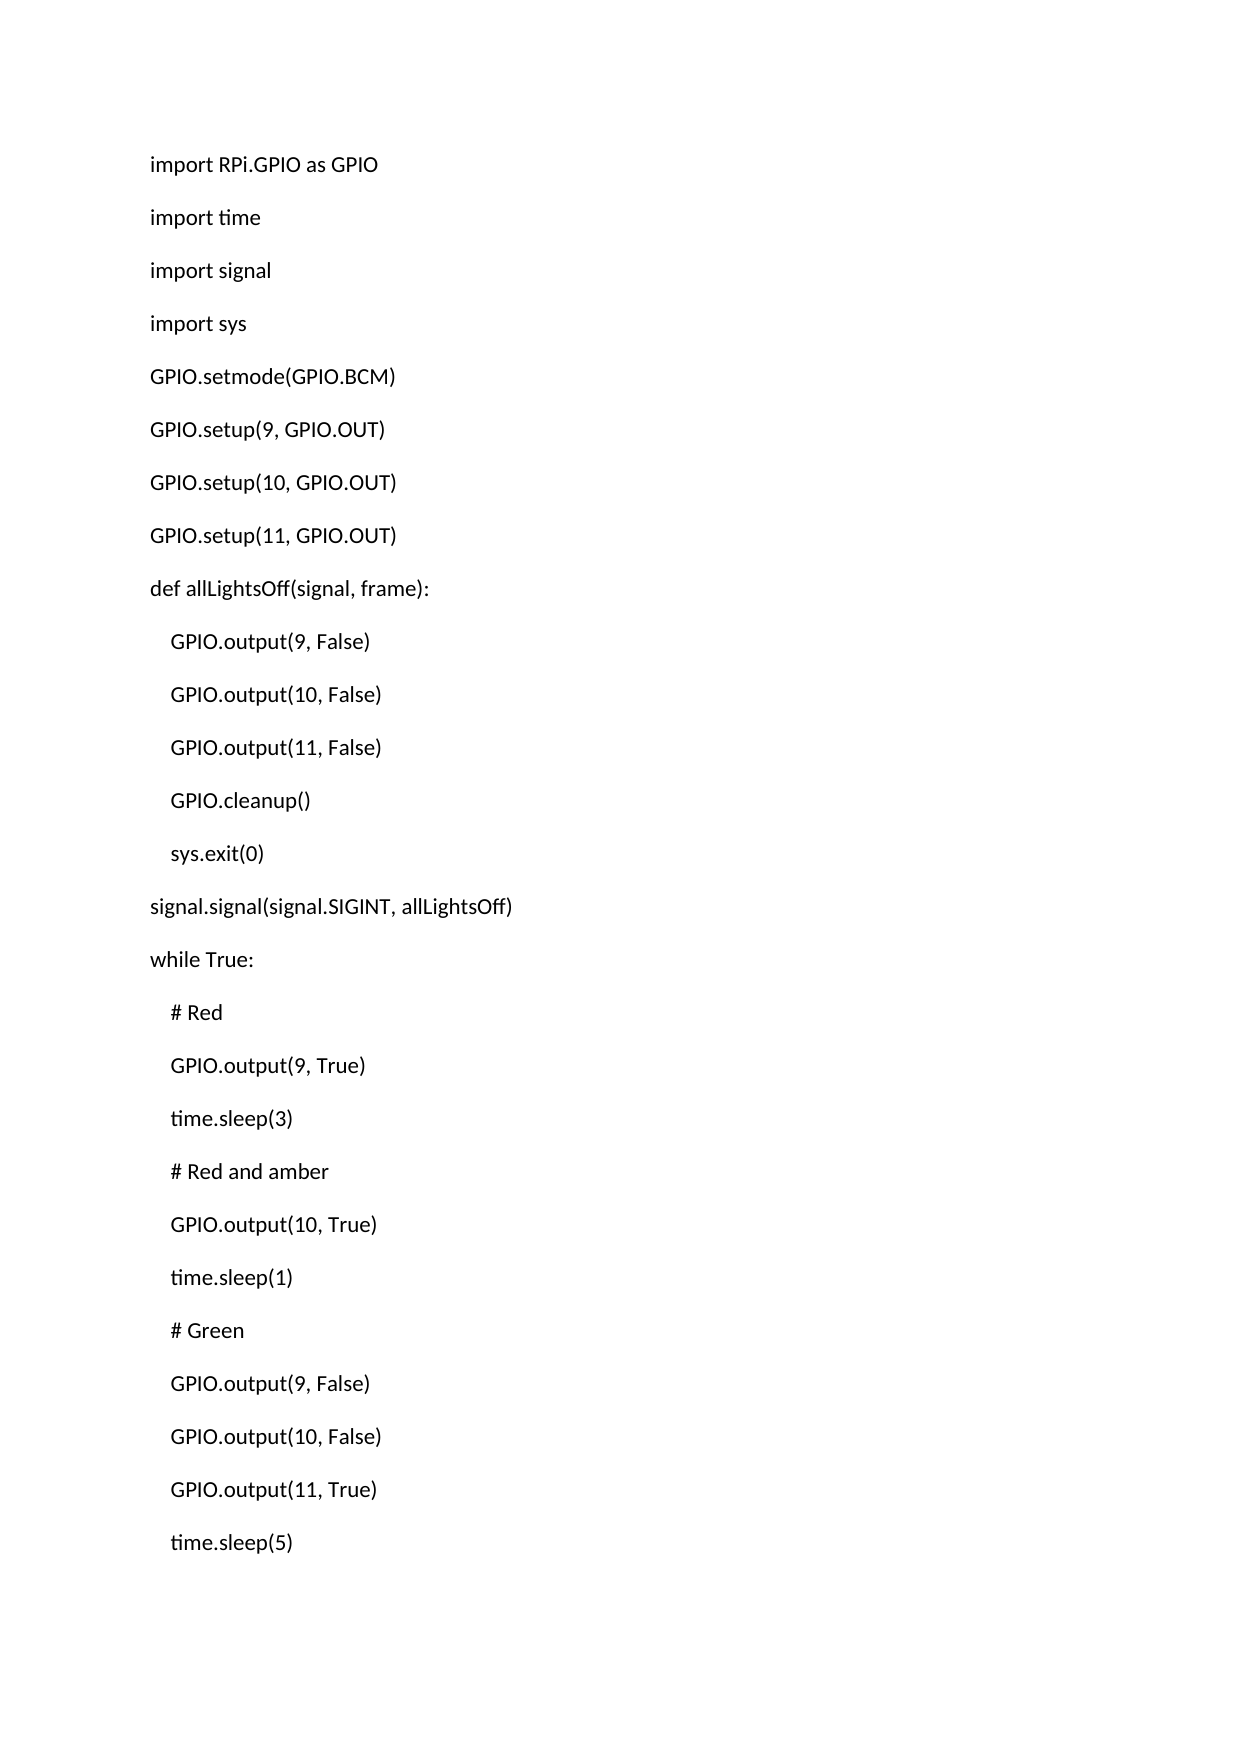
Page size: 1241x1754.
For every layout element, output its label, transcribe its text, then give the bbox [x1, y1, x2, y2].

text signal.signal(signal.SIGINT, allLightsOff) [150, 892, 1090, 920]
text while True: [150, 945, 1090, 973]
text # Red and amber [150, 1157, 1090, 1185]
text def allLightsOff(signal, frame): [150, 574, 1090, 602]
text GPIO.output(9, False) [150, 1369, 1090, 1397]
text GPIO.output(9, False) [150, 627, 1090, 655]
text GPIO.output(10, False) [150, 1422, 1090, 1451]
text # Green [150, 1316, 1090, 1344]
text import RPi.GPIO as GPIO [150, 150, 1090, 178]
text GPIO.setup(9, GPIO.OUT) [150, 415, 1090, 443]
text time.sleep(5) [150, 1528, 1090, 1557]
text GPIO.setmode(GPIO.BCM) [150, 362, 1090, 390]
text GPIO.output(9, True) [150, 1051, 1090, 1079]
text import time [150, 203, 1090, 231]
text sys.exit(0) [150, 839, 1090, 867]
text GPIO.setup(11, GPIO.OUT) [150, 521, 1090, 549]
text import signal [150, 256, 1090, 284]
text time.sleep(1) [150, 1263, 1090, 1291]
text GPIO.cleanup() [150, 786, 1090, 814]
text import sys [150, 309, 1090, 337]
text time.sleep(3) [150, 1104, 1090, 1132]
text GPIO.output(11, False) [150, 733, 1090, 761]
text GPIO.output(11, True) [150, 1476, 1090, 1503]
text GPIO.setup(10, GPIO.OUT) [150, 468, 1090, 496]
text # Red [150, 998, 1090, 1026]
text GPIO.output(10, False) [150, 680, 1090, 708]
text GPIO.output(10, True) [150, 1210, 1090, 1238]
